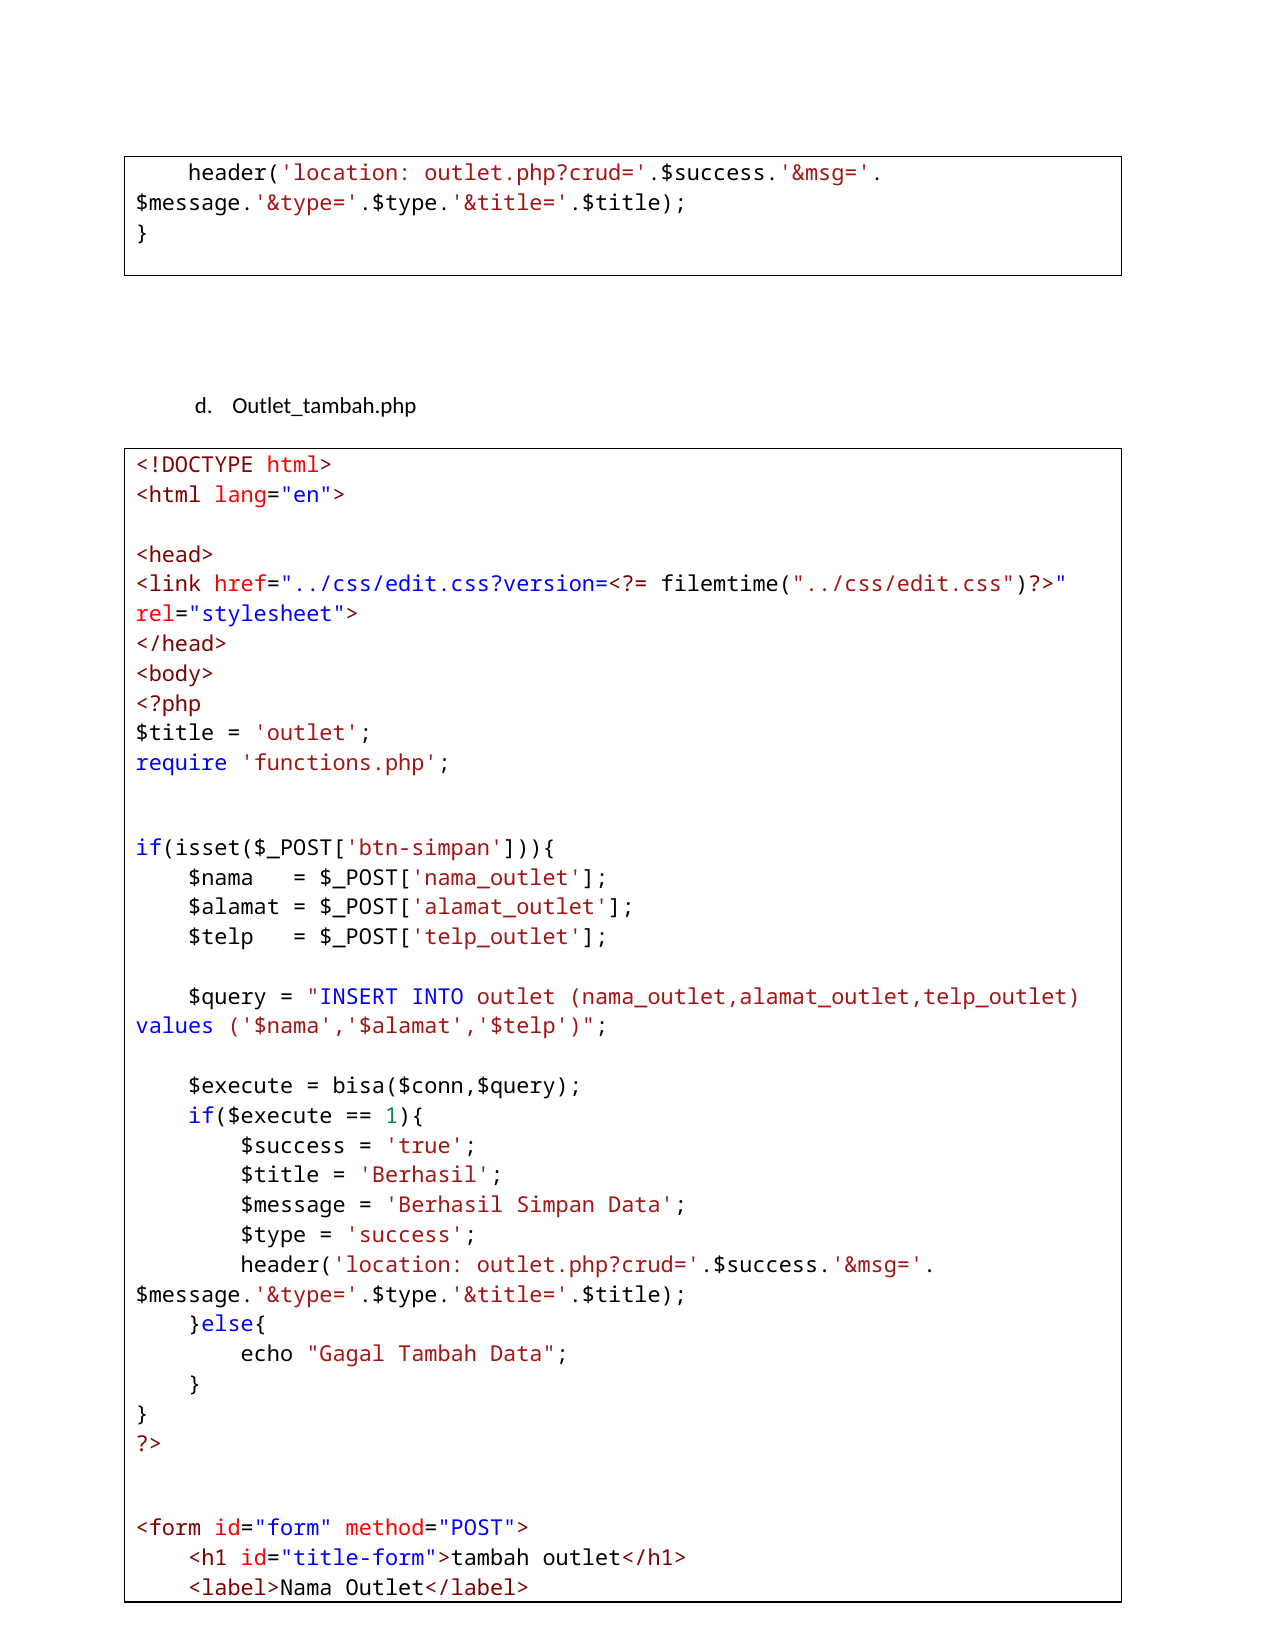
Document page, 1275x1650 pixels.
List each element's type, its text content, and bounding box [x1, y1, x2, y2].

list Outlet_tambah.php [194, 392, 1110, 419]
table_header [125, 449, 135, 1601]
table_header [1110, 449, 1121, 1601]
